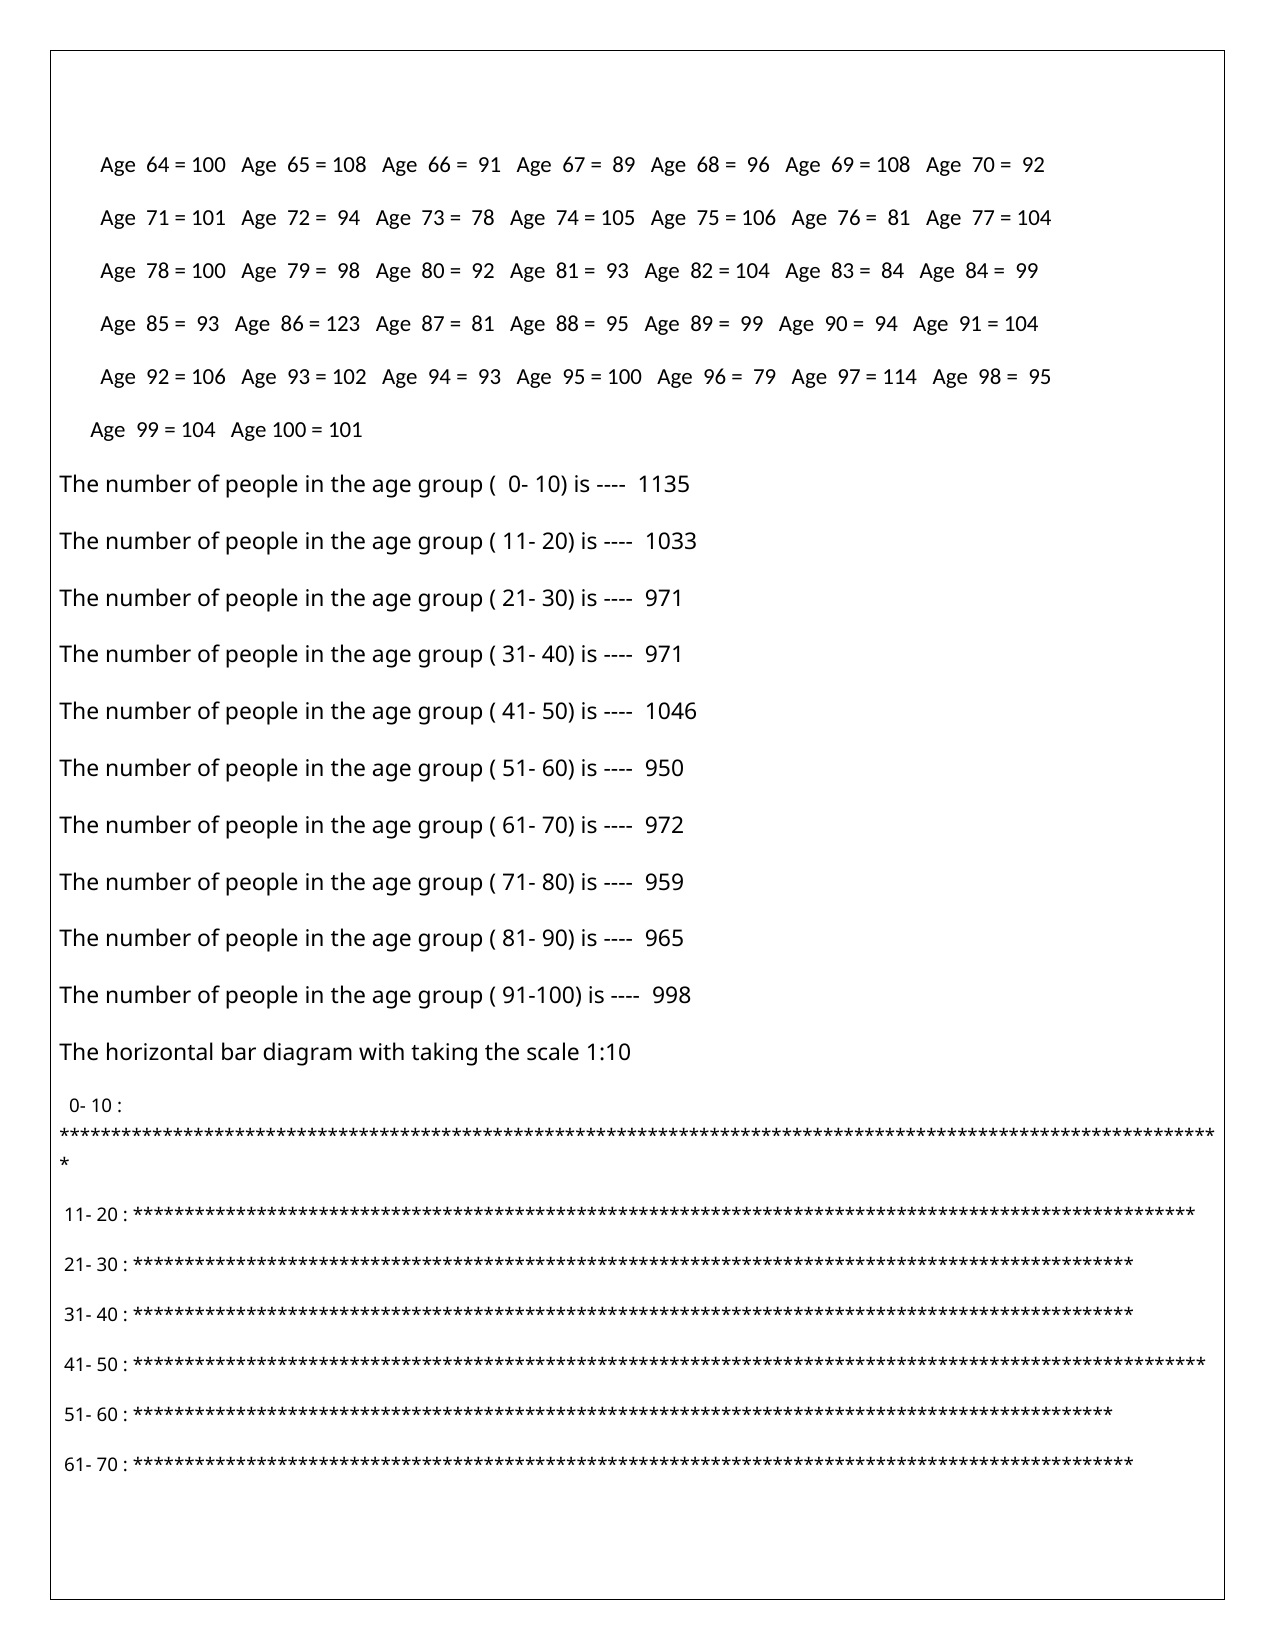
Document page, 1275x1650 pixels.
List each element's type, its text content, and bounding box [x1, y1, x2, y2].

text Age 71 = 101 Age 72 = 94 Age 73 = 78 Age 74 = 105 Age 75 = 106 Age 76 = 81 Age 77 = 104 [59, 203, 1224, 231]
text The number of people in the age group ( 61- 70) is ---- 972 [59, 809, 1224, 840]
text The number of people in the age group ( 81- 90) is ---- 965 [59, 922, 1224, 953]
text Age 92 = 106 Age 93 = 102 Age 94 = 93 Age 95 = 100 Age 96 = 79 Age 97 = 114 Age 98 = 95 [59, 362, 1224, 390]
text The number of people in the age group ( 51- 60) is ---- 950 [59, 752, 1224, 783]
text Age 64 = 100 Age 65 = 108 Age 66 = 91 Age 67 = 89 Age 68 = 96 Age 69 = 108 Age 70 = 92 [59, 150, 1224, 178]
text 0- 10 : ***************************************************************************************************************** [59, 1093, 1224, 1177]
text The number of people in the age group ( 0- 10) is ---- 1135 [59, 468, 1224, 499]
text The number of people in the age group ( 91-100) is ---- 998 [59, 979, 1224, 1010]
text The number of people in the age group ( 31- 40) is ---- 971 [59, 638, 1224, 670]
text Age 78 = 100 Age 79 = 98 Age 80 = 92 Age 81 = 93 Age 82 = 104 Age 83 = 84 Age 84 = 99 [59, 256, 1224, 284]
text 11- 20 : ******************************************************************************************************* [59, 1201, 1224, 1227]
text The number of people in the age group ( 11- 20) is ---- 1033 [59, 525, 1224, 556]
text Age 85 = 93 Age 86 = 123 Age 87 = 81 Age 88 = 95 Age 89 = 99 Age 90 = 94 Age 91 = 104 [59, 309, 1224, 337]
text 51- 60 : *********************************************************************************************** [59, 1402, 1224, 1427]
text 31- 40 : ************************************************************************************************* [59, 1301, 1224, 1327]
text The horizontal bar diagram with taking the scale 1:10 [59, 1036, 1224, 1067]
text 21- 30 : ************************************************************************************************* [59, 1251, 1224, 1277]
text The number of people in the age group ( 21- 30) is ---- 971 [59, 582, 1224, 613]
text Age 99 = 104 Age 100 = 101 [59, 415, 1224, 443]
text The number of people in the age group ( 41- 50) is ---- 1046 [59, 695, 1224, 726]
text 41- 50 : ******************************************************************************************************** [59, 1352, 1224, 1377]
text The number of people in the age group ( 71- 80) is ---- 959 [59, 866, 1224, 897]
text 61- 70 : ************************************************************************************************* [59, 1452, 1224, 1477]
